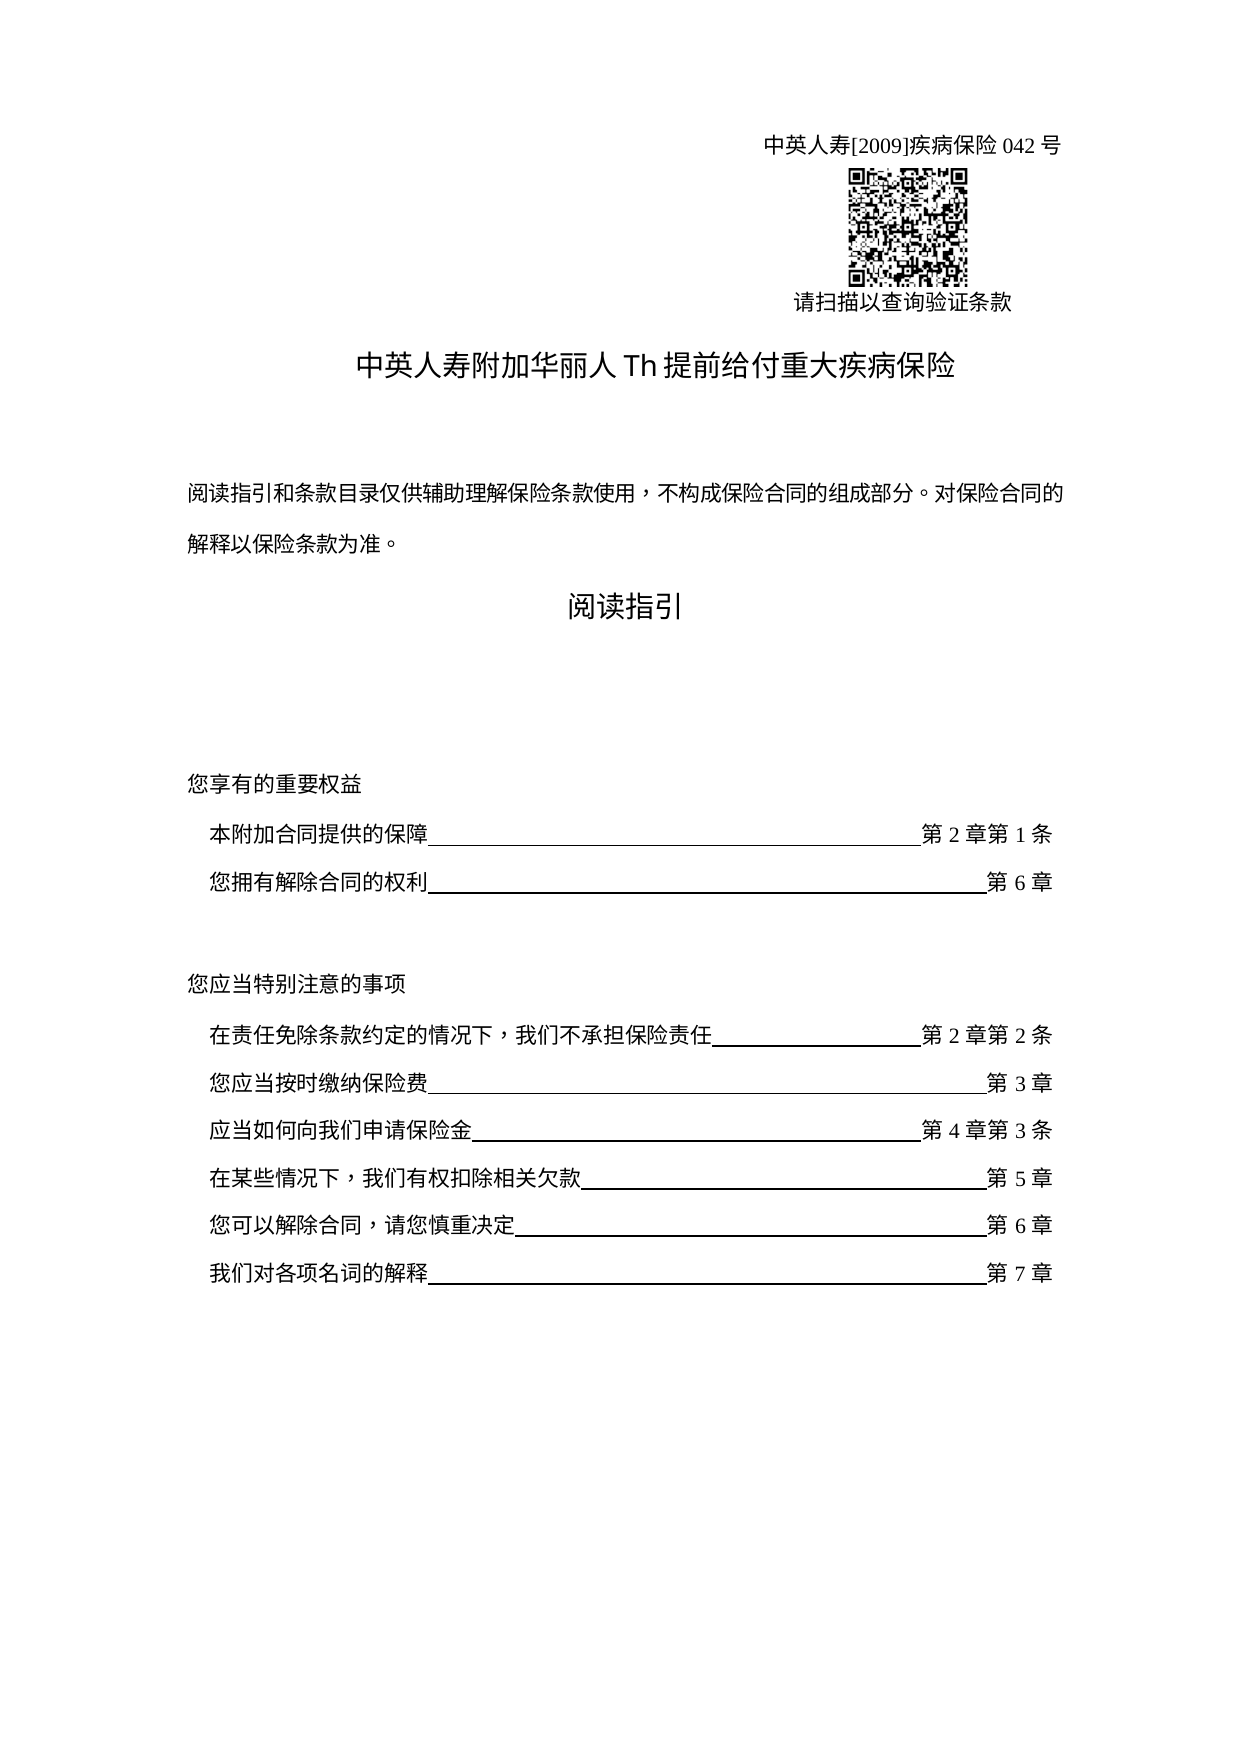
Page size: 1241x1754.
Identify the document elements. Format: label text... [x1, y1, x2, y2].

text 您享有的重要权益 [187, 769, 1076, 799]
picture [848, 168, 968, 287]
text 本附加合同提供的保障 第 2 章第 1 条您拥有解除合同的权利 第 6 章 [209, 819, 1053, 897]
text 在责任免除条款约定的情况下，我们不承担保险责任 第 2 章第 2 条您应当按时缴纳保险费 第 3 章应当如何向我们申请保险金 第 4 章第 3 条在某些情况下，我们有权扣除相关欠款 第 5 章您可以解除合同，请您慎重决定 第 6 章我们对各项名词的解释 第 7 章 [209, 1020, 1054, 1288]
subtitle 阅读指引 [564, 586, 686, 626]
text 您应当特别注意的事项 [187, 969, 1076, 999]
text 中英人寿[2009]疾病保险 042 号 [763, 130, 1076, 159]
text 阅读指引和条款目录仅供辅助理解保险条款使用，不构成保险合同的组成部分。对保险合同的解释以保险条款为准。 [187, 478, 1064, 559]
subtitle 中英人寿附加华丽人Th提前给付重大疾病保险 [355, 345, 1076, 385]
